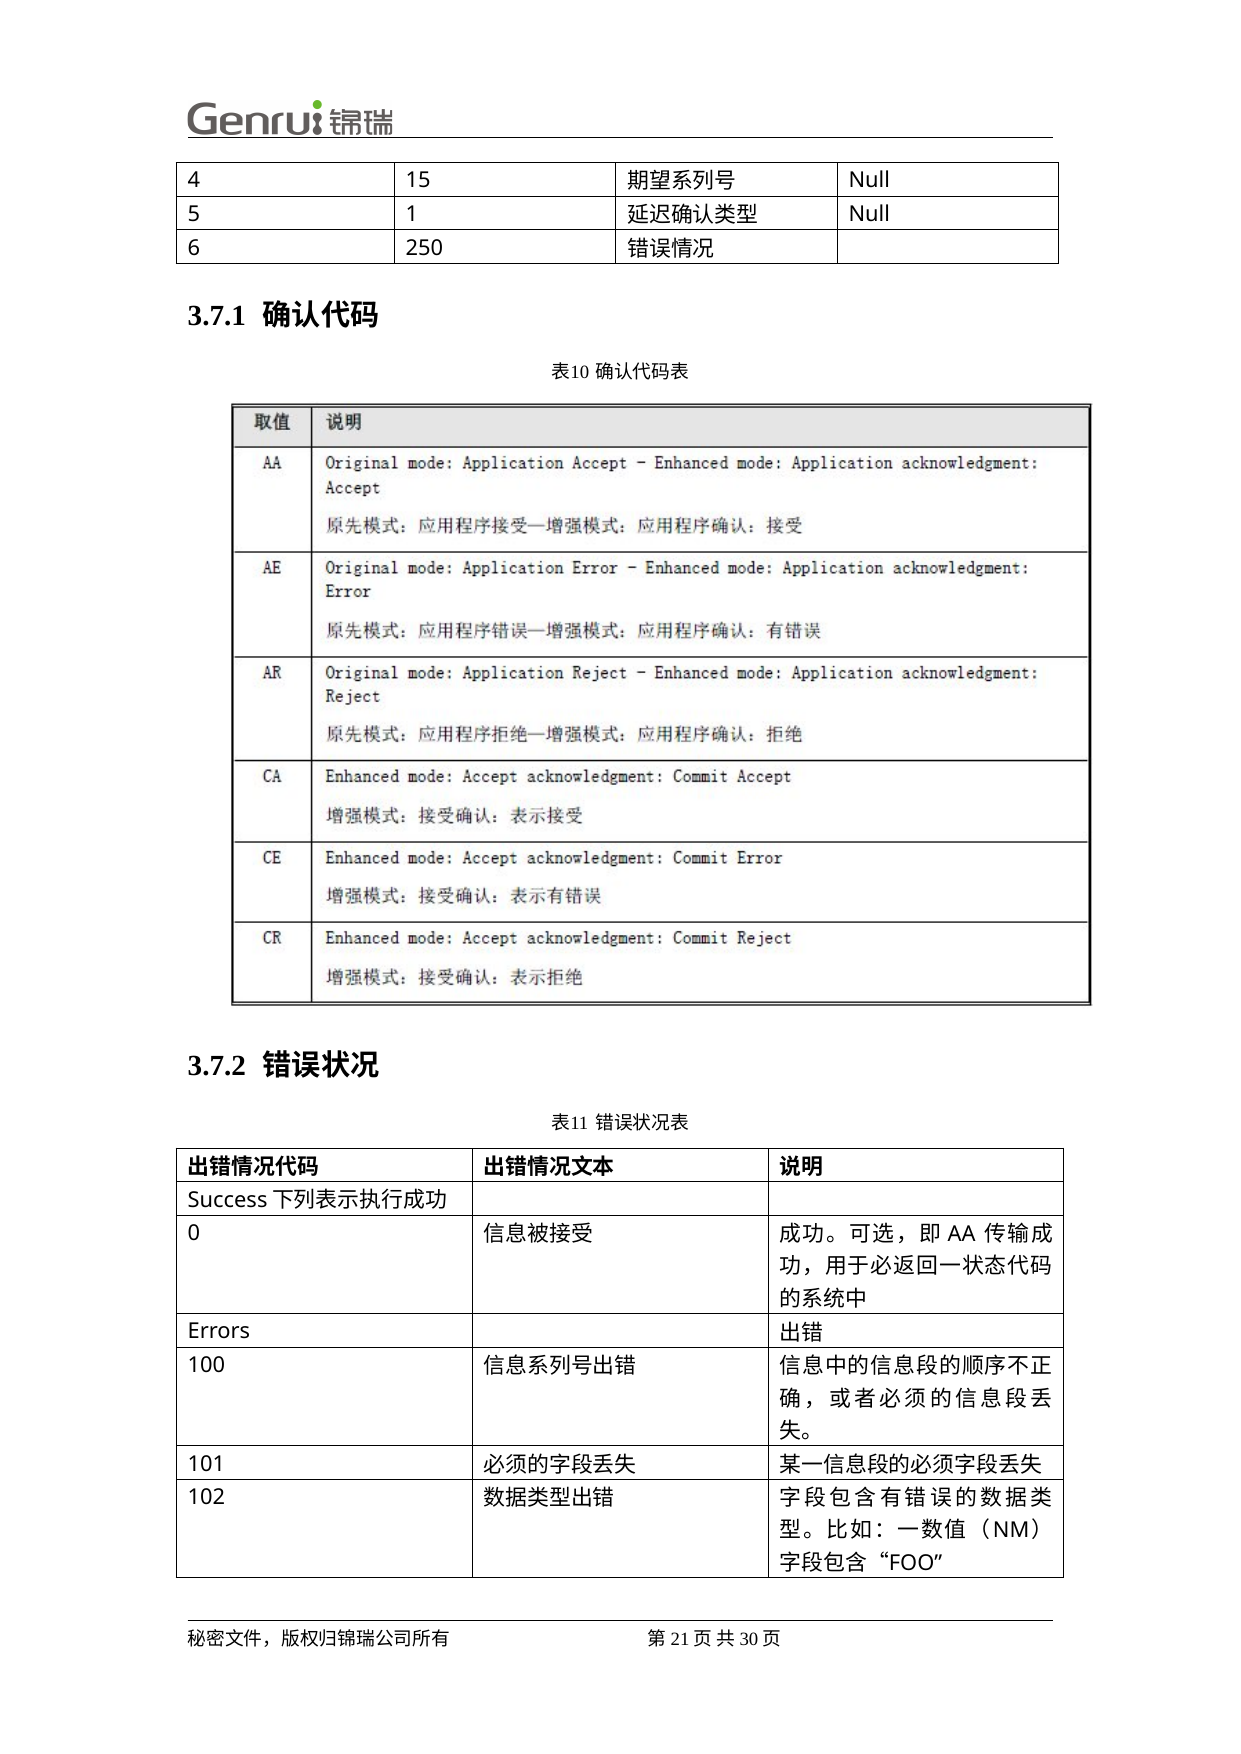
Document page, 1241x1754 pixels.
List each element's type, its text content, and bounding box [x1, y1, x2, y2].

text 确认代码表 [187, 354, 1053, 387]
table_cell 错误情况 [616, 230, 837, 263]
table_cell [838, 230, 1058, 263]
table_cell 数据类型出错 [473, 1480, 768, 1577]
table_cell 101 [177, 1446, 472, 1479]
table_cell 成功。可选，即AA 传输成功，用于必返回一状态代码的系统中 [769, 1216, 1063, 1313]
table_cell 字段包含有错误的数据类型。比如：一数值（NM）字段包含“FOO” [769, 1480, 1063, 1577]
table_cell [473, 1314, 768, 1347]
table_header 出错情况文本 [473, 1149, 768, 1181]
subtitle 确认代码 [187, 280, 1053, 345]
picture [187, 100, 393, 135]
table_cell Success下列表示执行成功 [177, 1182, 472, 1214]
table_cell 1 [395, 197, 615, 229]
table_cell 期望系列号 [616, 163, 837, 196]
table_cell Null [838, 197, 1058, 229]
table_cell [473, 1182, 768, 1214]
table_cell 250 [395, 230, 615, 263]
table_cell 100 [177, 1348, 472, 1445]
picture [231, 401, 1097, 1010]
table_cell Null [838, 163, 1058, 196]
table_cell 信息被接受 [473, 1216, 768, 1313]
table_cell 102 [177, 1480, 472, 1577]
subtitle 错误状况 [187, 1031, 1053, 1096]
table_cell 信息中的信息段的顺序不正确，或者必须的信息段丢失。 [769, 1348, 1063, 1445]
text 错误状况表 [187, 1105, 1053, 1138]
table_cell 0 [177, 1216, 472, 1313]
table_cell Errors [177, 1314, 472, 1347]
table_header 出错情况代码 [177, 1149, 472, 1181]
table_cell 某一信息段的必须字段丢失 [769, 1446, 1063, 1479]
table_cell 必须的字段丢失 [473, 1446, 768, 1479]
table_cell 延迟确认类型 [616, 197, 837, 229]
table_header 说明 [769, 1149, 1063, 1181]
table_cell 4 [177, 163, 394, 196]
table_cell 15 [395, 163, 615, 196]
table_cell [769, 1182, 1063, 1214]
table_cell 6 [177, 230, 394, 263]
table_cell 信息系列号出错 [473, 1348, 768, 1445]
table_cell 出错 [769, 1314, 1063, 1347]
table_cell 5 [177, 197, 394, 229]
